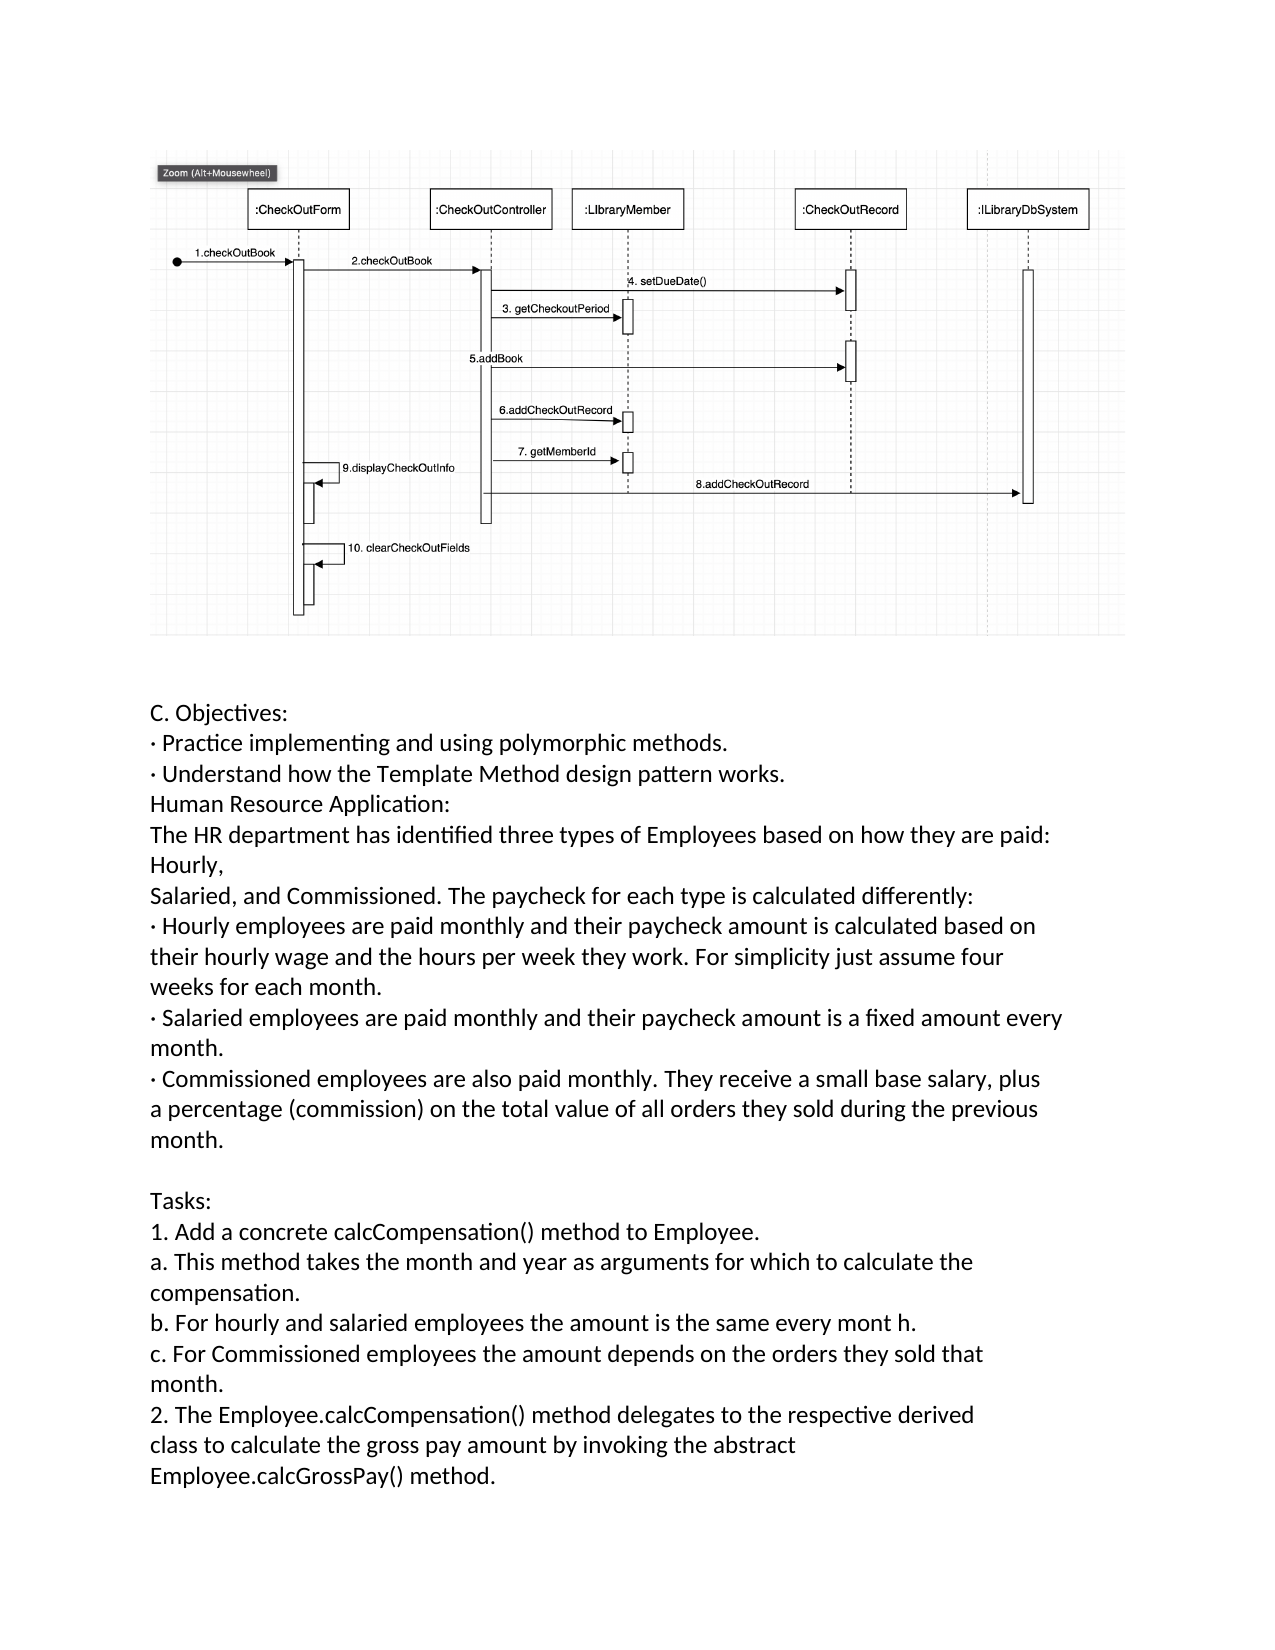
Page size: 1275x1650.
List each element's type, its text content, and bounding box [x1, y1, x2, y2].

text weeks for each month. [150, 972, 1125, 1002]
text c. For Commissioned employees the amount depends on the orders they sold that [150, 1338, 1125, 1368]
text compensation. [150, 1277, 1125, 1307]
text month. [150, 1033, 1125, 1063]
text · Understand how the Template Method design pattern works. [150, 758, 1125, 788]
text · Salaried employees are paid monthly and their paycheck amount is a fixed amount every [150, 1002, 1125, 1033]
text a. This method takes the month and year as arguments for which to calculate the [150, 1246, 1125, 1277]
text 1. Add a concrete calcCompensation() method to Employee. [150, 1216, 1125, 1246]
text their hourly wage and the hours per week they work. For simplicity just assume four [150, 941, 1125, 972]
text 2. The Employee.calcCompensation() method delegates to the respective derived [150, 1399, 1125, 1429]
text a percentage (commission) on the total value of all orders they sold during the previous [150, 1094, 1125, 1124]
text Human Resource Application: [150, 788, 1125, 819]
text · Practice implementing and using polymorphic methods. [150, 727, 1125, 758]
text · Commissioned employees are also paid monthly. They receive a small base salary, plus [150, 1063, 1125, 1094]
text Salaried, and Commissioned. The paycheck for each type is calculated differently: [150, 880, 1125, 911]
text · Hourly employees are paid monthly and their paycheck amount is calculated based on [150, 911, 1125, 941]
text Tasks: [150, 1185, 1125, 1216]
text month. [150, 1124, 1125, 1155]
text Employee.calcGrossPay() method. [150, 1460, 1125, 1490]
text b. For hourly and salaried employees the amount is the same every mont h. [150, 1307, 1125, 1338]
text C. Objectives: [150, 697, 1125, 727]
text class to calculate the gross pay amount by invoking the abstract [150, 1429, 1125, 1460]
text The HR department has identified three types of Employees based on how they are paid: Hourly, [150, 819, 1125, 880]
picture [150, 150, 1125, 636]
text month. [150, 1368, 1125, 1399]
